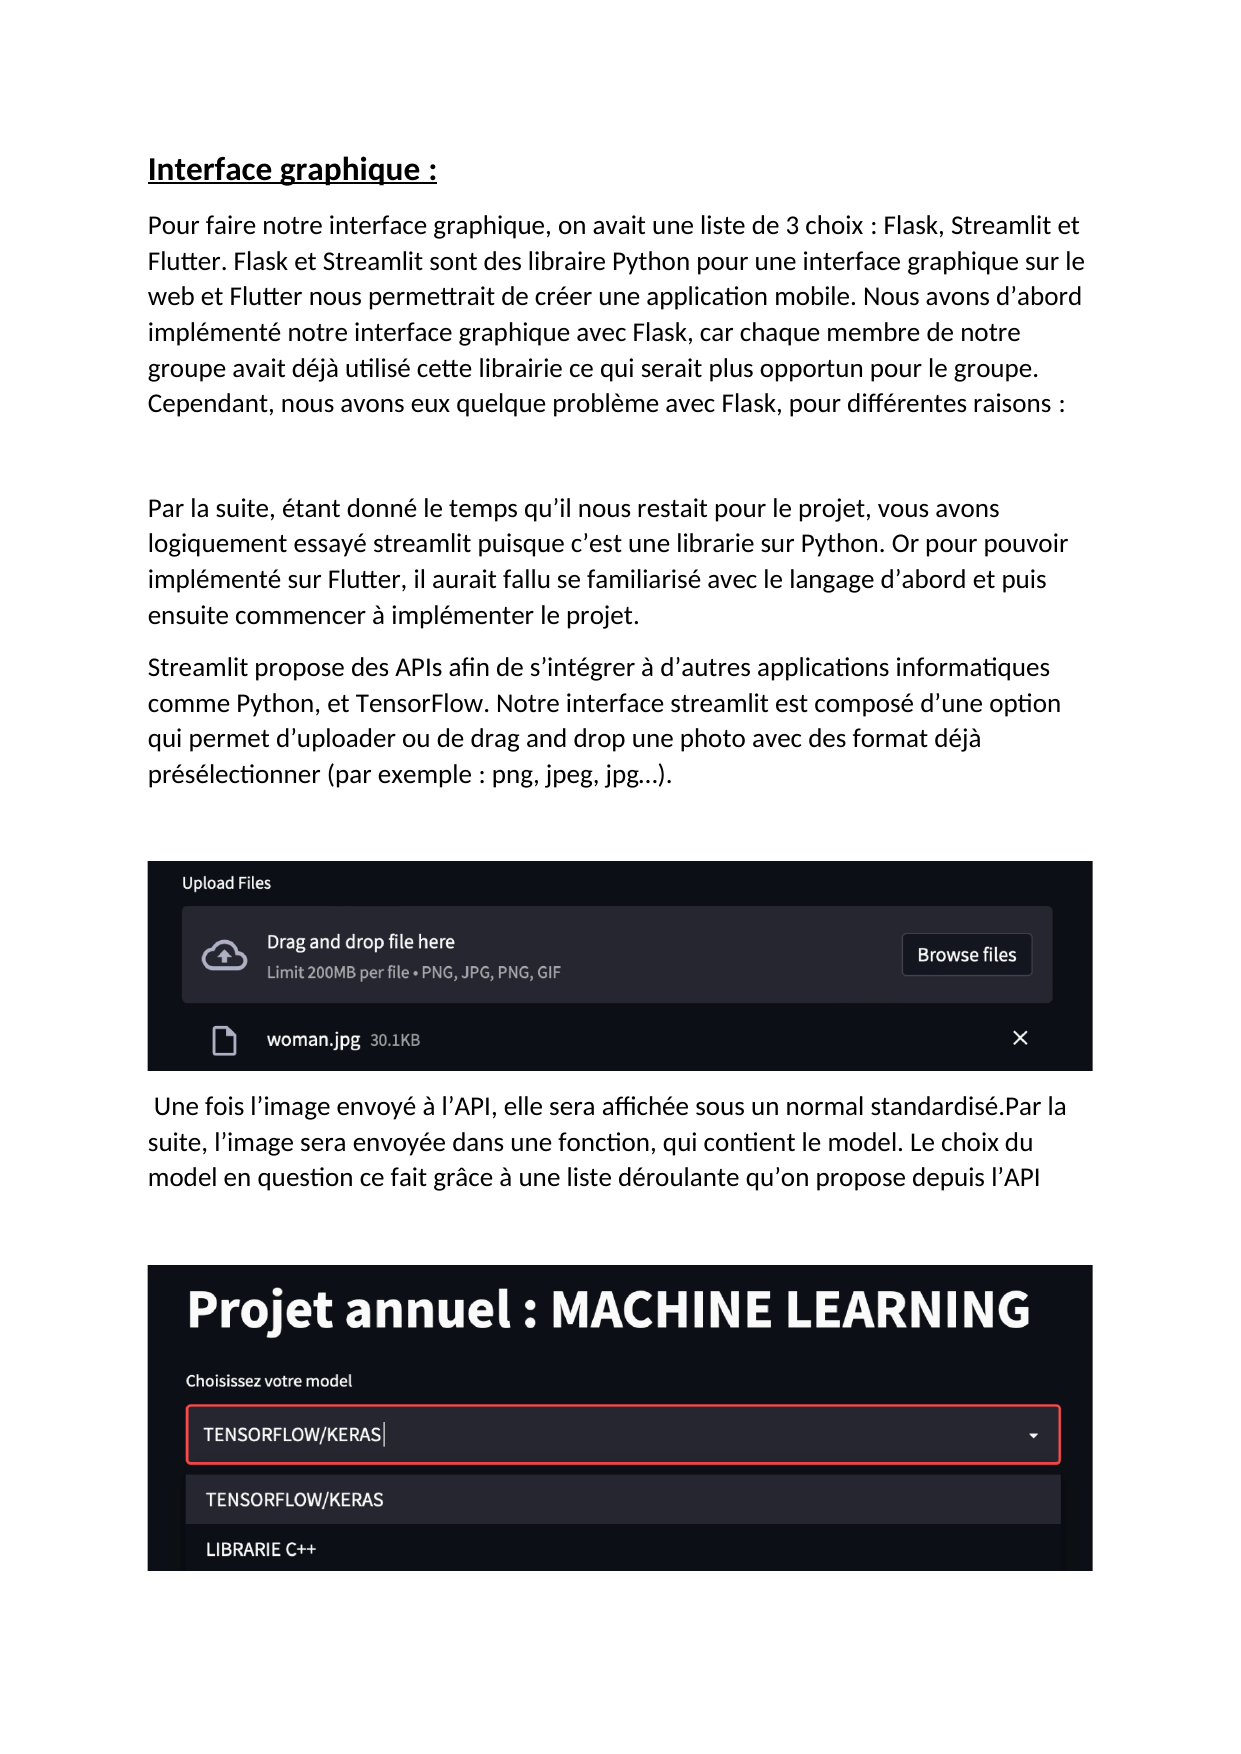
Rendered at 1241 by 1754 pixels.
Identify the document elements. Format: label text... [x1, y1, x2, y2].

picture [147, 861, 1093, 1071]
text Interface graphique : [148, 148, 1093, 188]
text Par la suite, étant donné le temps qu’il nous restait pour le projet, vous avons logiquement essayé streamlit puisque c’est une librarie sur Python. Or pour pouvoir implémenté sur Flutter, il aurait fallu se familiarisé avec le langage d’abord et puis ensuite commencer à implémenter le projet. [148, 491, 1093, 631]
text Pour faire notre interface graphique, on avait une liste de 3 choix : Flask, Streamlit et Flutter. Flask et Streamlit sont des libraire Python pour une interface graphique sur le web et Flutter nous permettrait de créer une application mobile. Nous avons d’abord implémenté notre interface graphique avec Flask, car chaque membre de notre groupe avait déjà utilisé cette librairie ce qui serait plus opportun pour le groupe. Cependant, nous avons eux quelque problème avec Flask, pour différentes raisons : [148, 208, 1093, 419]
text Une fois l’image envoyé à l’API, elle sera affichée sous un normal standardisé.Par la suite, l’image sera envoyée dans une fonction, qui contient le model. Le choix du model en question ce fait grâce à une liste déroulante qu’on propose depuis l’API [148, 1089, 1093, 1193]
text Streamlit propose des APIs afin de s’intégrer à d’autres applications informatiques comme Python, et TensorFlow. Notre interface streamlit est composé d’une option qui permet d’uploader ou de drag and drop une photo avec des format déjà présélectionner (par exemple : png, jpeg, jpg…). [148, 650, 1093, 790]
picture [147, 1265, 1093, 1571]
